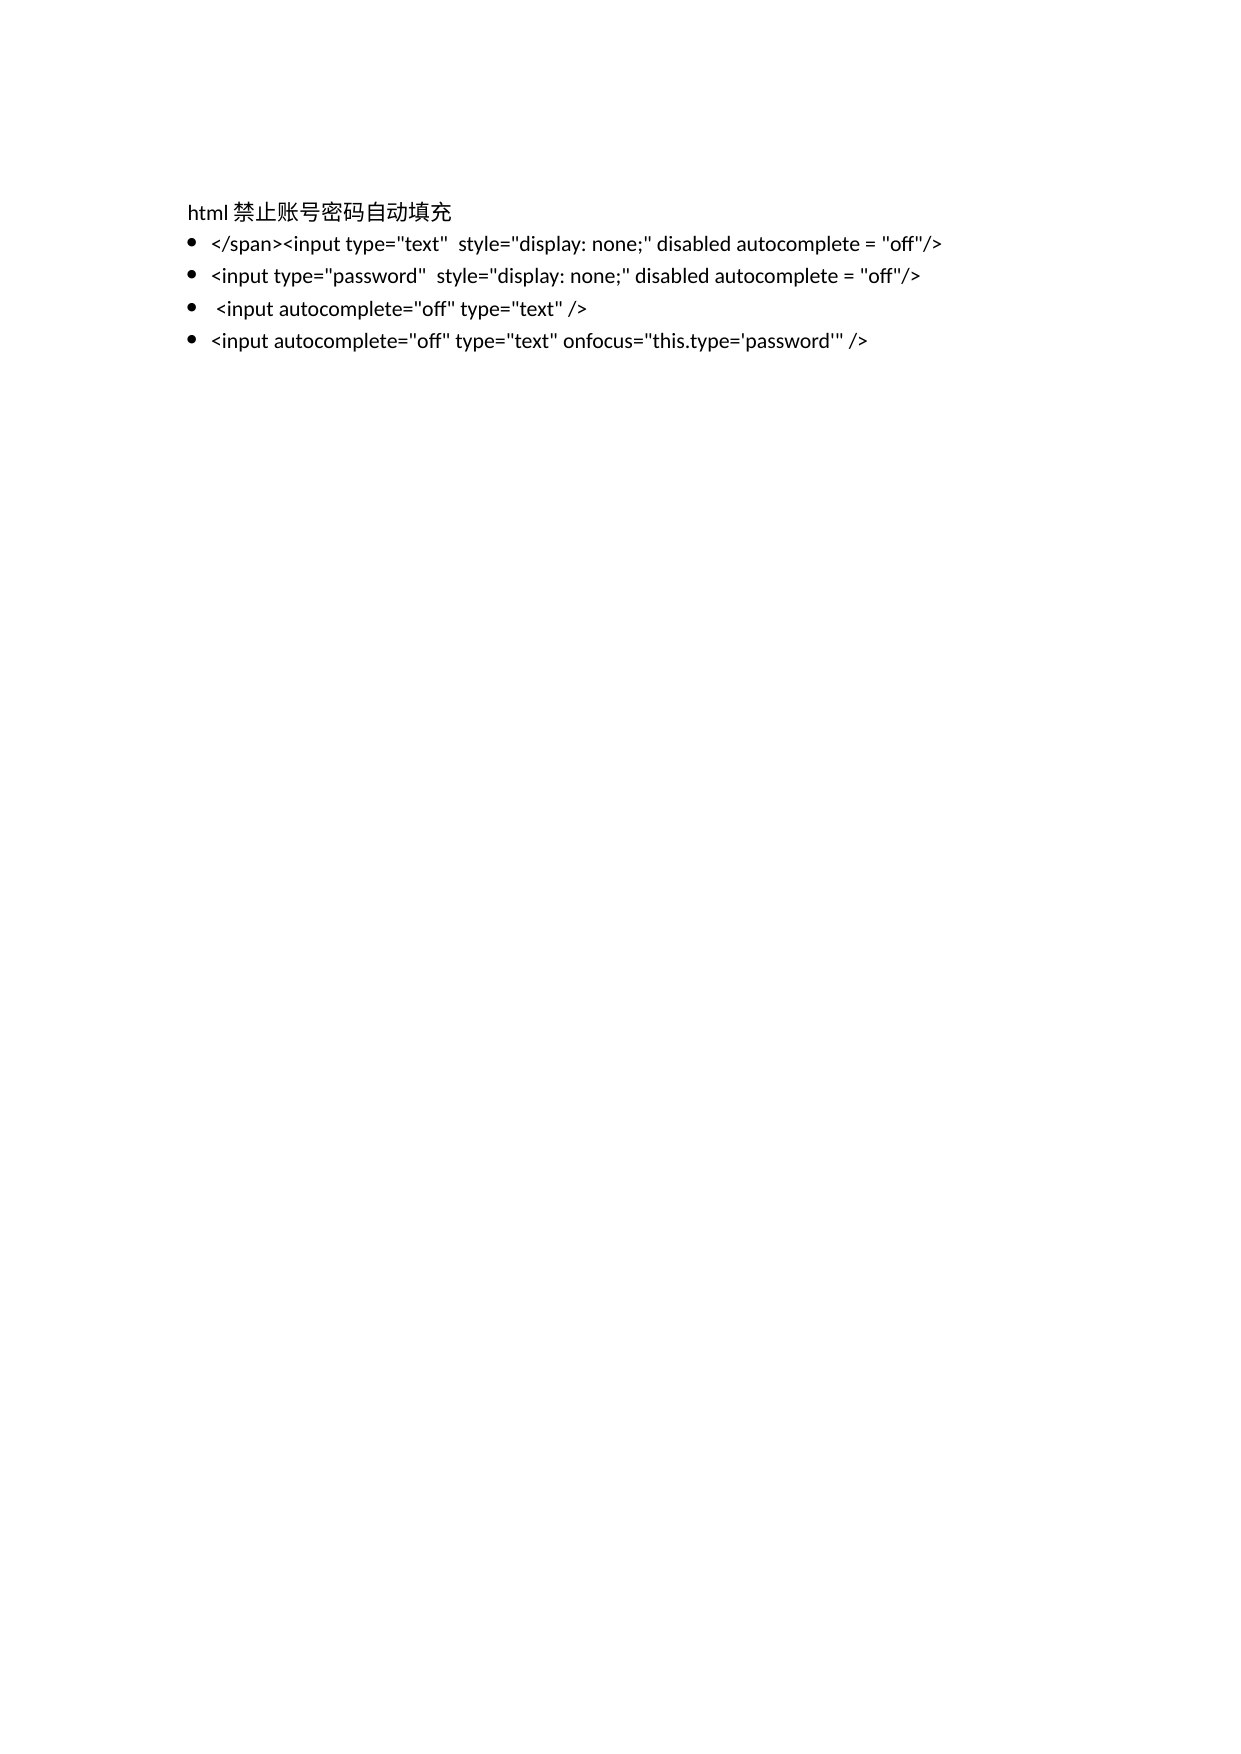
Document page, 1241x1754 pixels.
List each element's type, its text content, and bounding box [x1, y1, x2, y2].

text html 禁止账号密码自动填充 [187, 194, 1053, 227]
text · <input autocomplete="off" type="text" onfocus="this.type='password'" /> [187, 324, 1053, 357]
text · </span><input type="text" style="display: none;" disabled autocomplete = "off"/> [187, 227, 1053, 259]
text · <input type="password" style="display: none;" disabled autocomplete = "off"/> [187, 259, 1053, 292]
text · <input autocomplete="off" type="text" /> [187, 292, 1053, 324]
